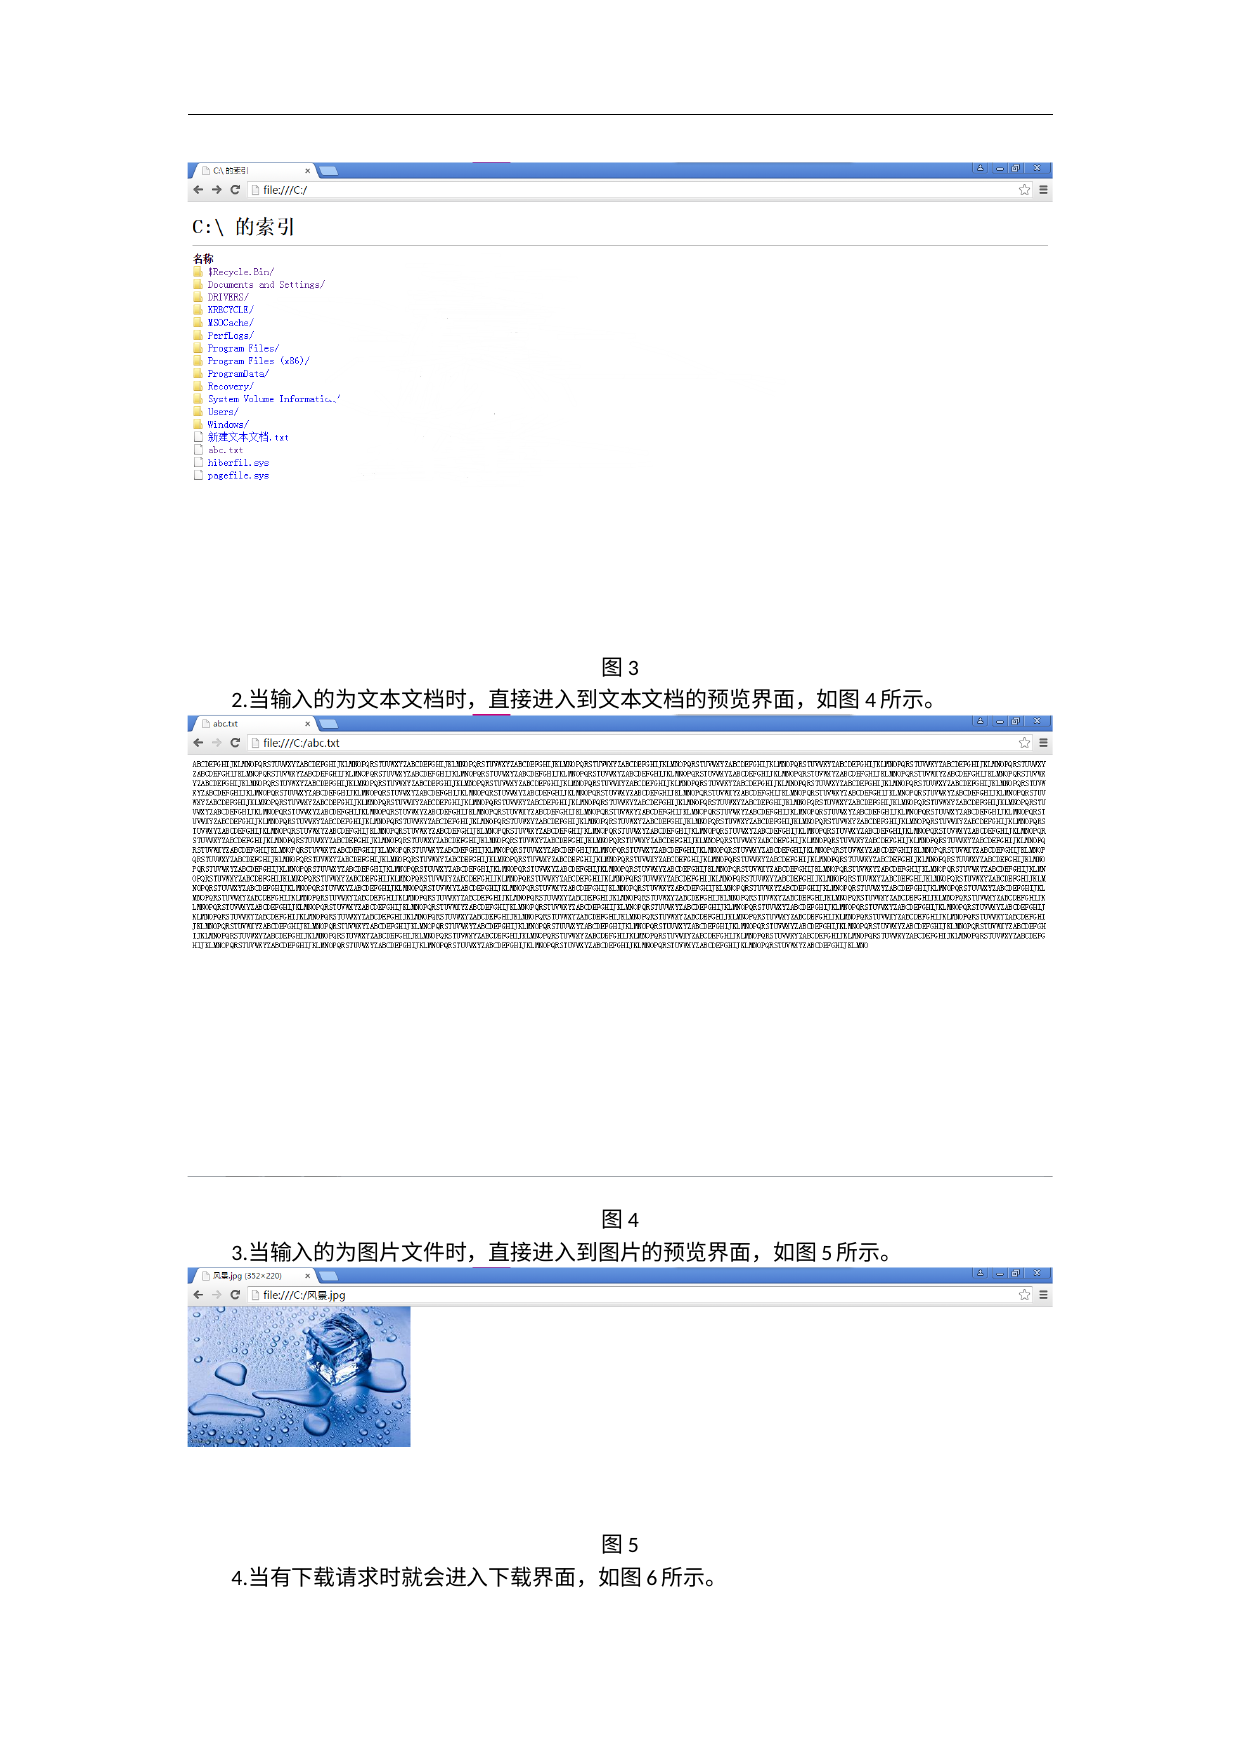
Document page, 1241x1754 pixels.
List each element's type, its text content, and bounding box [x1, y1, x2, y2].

text 3.当输入的为图片文件时，直接进入到图片的预览界面，如图5所示。 [187, 1234, 1053, 1267]
text 2.当输入的为文本文档时，直接进入到文本文档的预览界面，如图4所示。 [187, 682, 1053, 714]
picture [187, 1267, 1053, 1525]
picture [187, 714, 1053, 1177]
picture [187, 162, 1053, 622]
text 图4 [187, 1202, 1053, 1234]
text 图3 [187, 622, 1053, 682]
text 4.当有下载请求时就会进入下载界面，如图6所示。 [187, 1559, 1053, 1592]
text 图5 [187, 1527, 1053, 1559]
